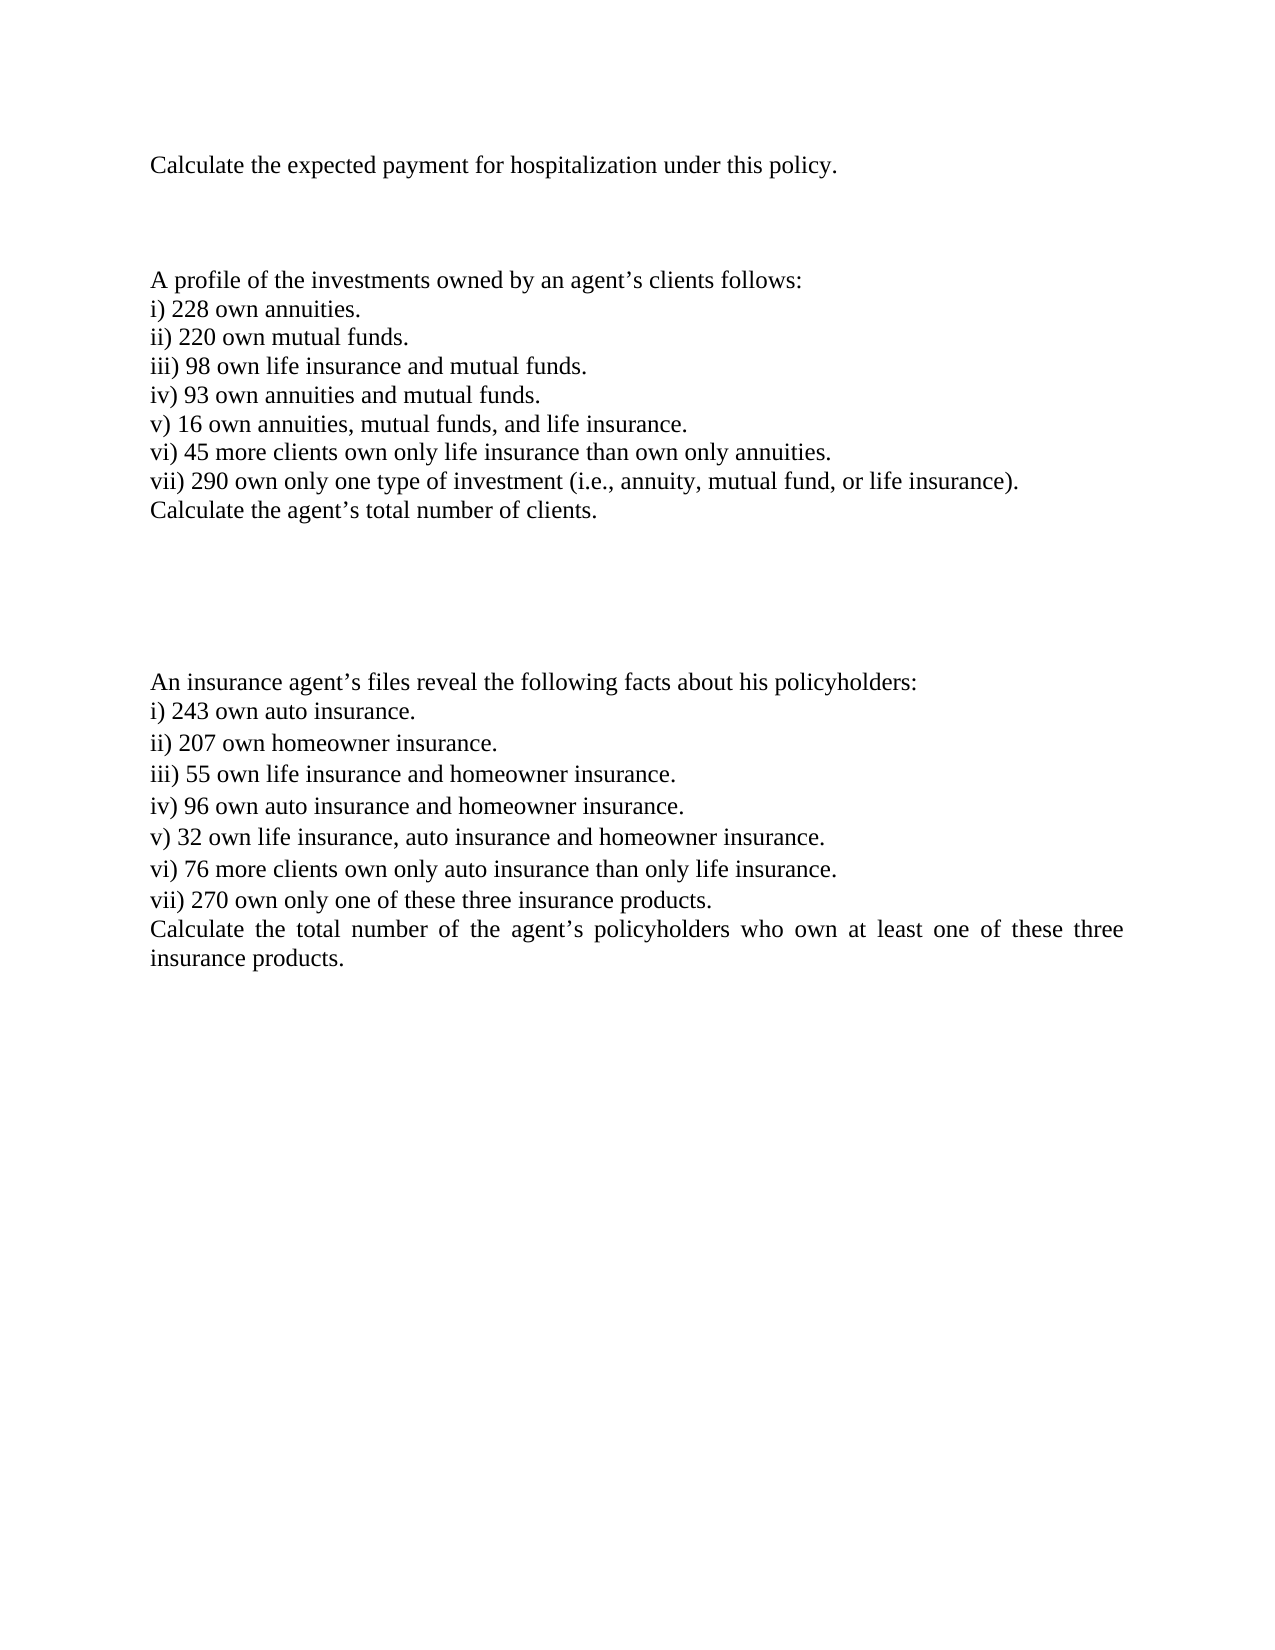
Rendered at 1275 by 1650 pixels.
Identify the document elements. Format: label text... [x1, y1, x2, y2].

text i) 243 own auto insurance. [150, 696, 1125, 725]
text An insurance agent’s files reveal the following facts about his policyholders: [150, 667, 1125, 696]
text iv) 93 own annuities and mutual funds. [150, 380, 1125, 409]
text Calculate the total number of the agent’s policyholders who own at least one of these three insurance products. [150, 914, 1125, 972]
text ii) 220 own mutual funds. [150, 322, 1125, 351]
text ii) 207 own homeowner insurance. [150, 728, 1125, 757]
text iii) 55 own life insurance and homeowner insurance. [150, 759, 1125, 788]
text iii) 98 own life insurance and mutual funds. [150, 351, 1125, 380]
text i) 228 own annuities. [150, 294, 1125, 322]
text v) 32 own life insurance, auto insurance and homeowner insurance. [150, 822, 1125, 851]
text Calculate the agent’s total number of clients. [150, 495, 1125, 524]
text vii) 270 own only one of these three insurance products. [150, 886, 1125, 914]
text vi) 76 more clients own only auto insurance than only life insurance. [150, 854, 1125, 883]
text v) 16 own annuities, mutual funds, and life insurance. [150, 409, 1125, 437]
text vi) 45 more clients own only life insurance than own only annuities. [150, 437, 1125, 466]
text A profile of the investments owned by an agent’s clients follows: [150, 265, 1125, 294]
text Calculate the expected payment for hospitalization under this policy. [150, 150, 1125, 179]
text vii) 290 own only one type of investment (i.e., annuity, mutual fund, or life insurance). [150, 466, 1125, 495]
text iv) 96 own auto insurance and homeowner insurance. [150, 791, 1125, 820]
